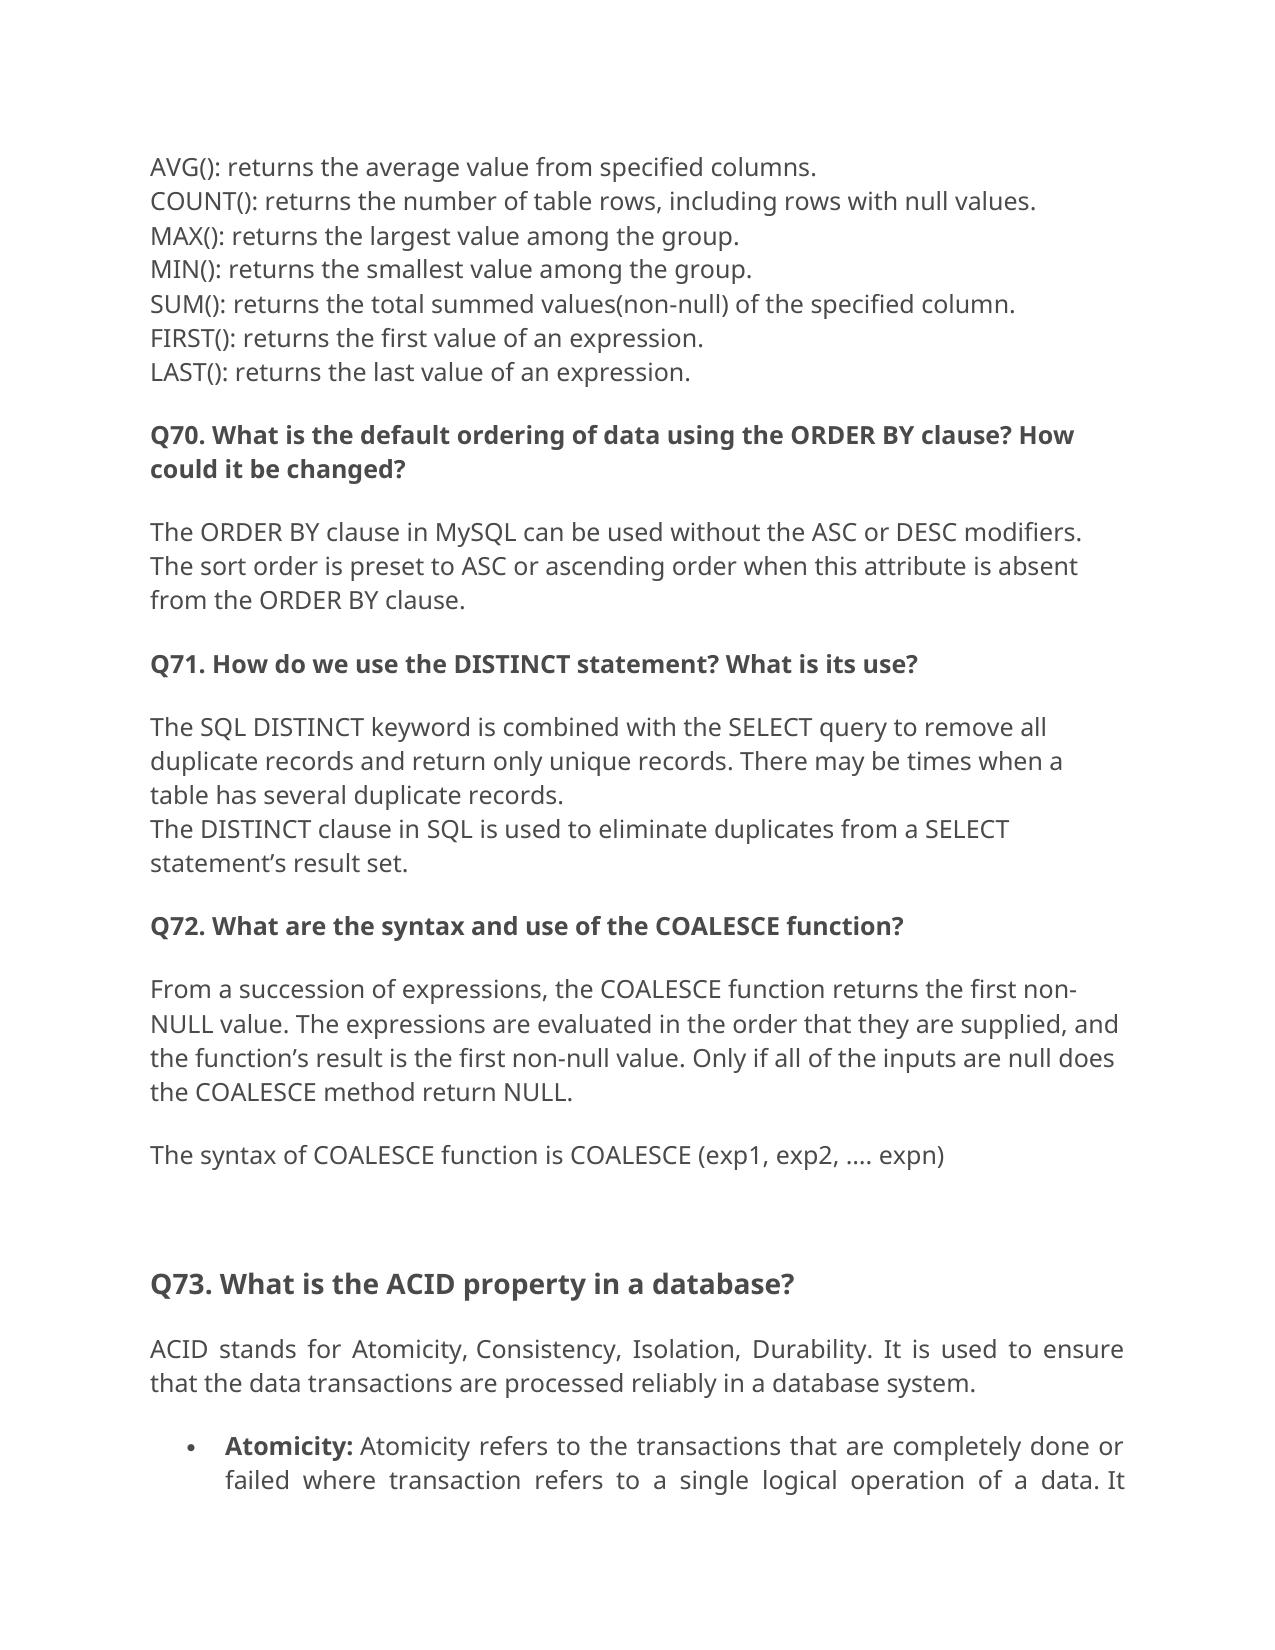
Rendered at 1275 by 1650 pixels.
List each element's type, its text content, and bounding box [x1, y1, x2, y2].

text AVG(): returns the average value from specified columns. COUNT(): returns the number of table rows, including rows with null values. MAX(): returns the largest value among the group. MIN(): returns the smallest value among the group. SUM(): returns the total summed values(non-null) of the specified column. FIRST(): returns the first value of an expression. LAST(): returns the last value of an expression. [150, 150, 1125, 388]
text The syntax of COALESCE function is COALESCE (exp1, exp2, …. expn) [150, 1138, 1125, 1172]
text ACID stands for Atomicity, Consistency, Isolation, Durability. It is used to ensure that the data transactions are processed reliably in a database system. [150, 1332, 1125, 1400]
text Q73. What is the ACID property in a database? [150, 1264, 1125, 1302]
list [187, 1429, 1125, 1497]
text The SQL DISTINCT keyword is combined with the SELECT query to remove all duplicate records and return only unique records. There may be times when a table has several duplicate records. The DISTINCT clause in SQL is used to eliminate duplicates from a SELECT statement’s result set. [150, 709, 1125, 880]
text Q72. What are the syntax and use of the COALESCE function? [150, 909, 1125, 943]
text Q70. What is the default ordering of data using the ORDER BY clause? How could it be changed? [150, 418, 1125, 486]
text Q71. How do we use the DISTINCT statement? What is its use? [150, 646, 1125, 680]
text The ORDER BY clause in MySQL can be used without the ASC or DESC modifiers. The sort order is preset to ASC or ascending order when this attribute is absent from the ORDER BY clause. [150, 515, 1125, 617]
text From a succession of expressions, the COALESCE function returns the first non-NULL value. The expressions are evaluated in the order that they are supplied, and the function’s result is the first non-null value. Only if all of the inputs are null does the COALESCE method return NULL. [150, 972, 1125, 1108]
